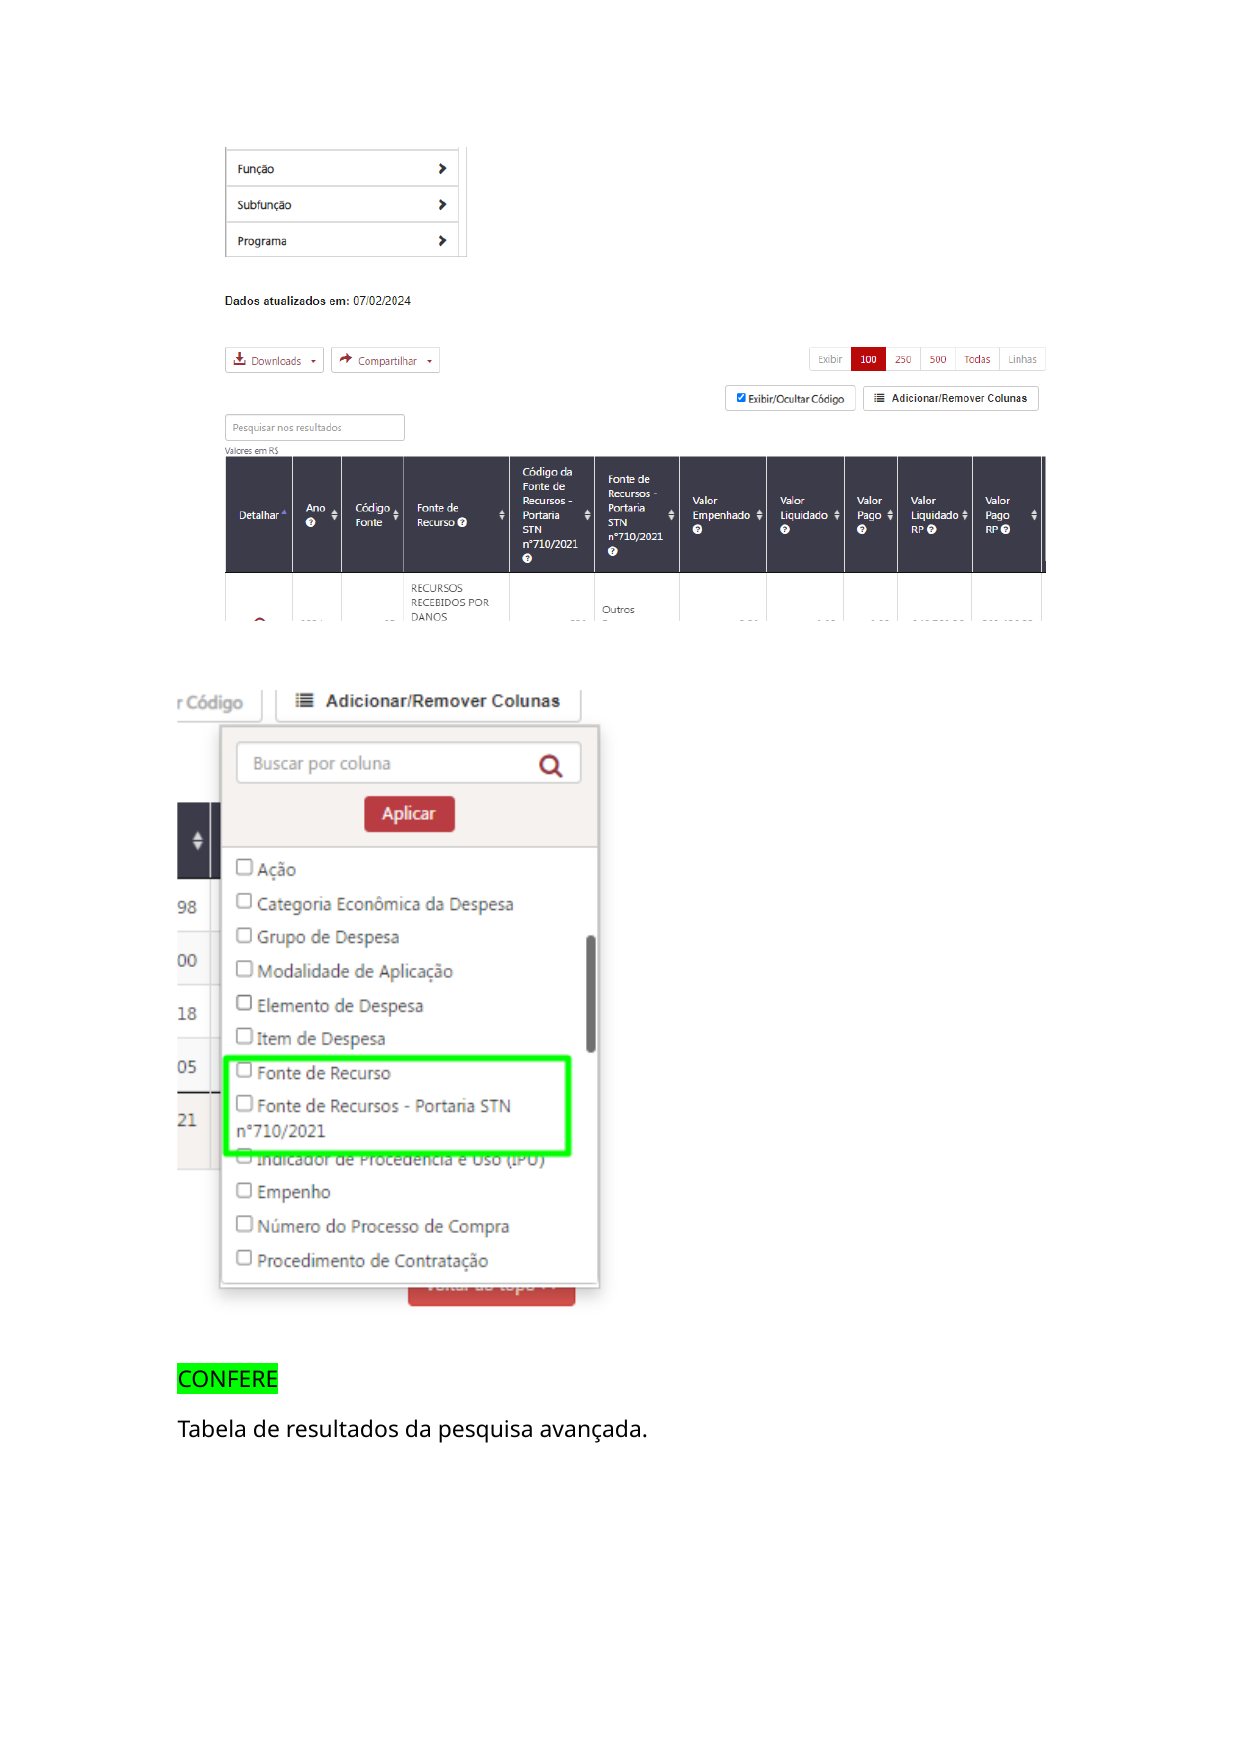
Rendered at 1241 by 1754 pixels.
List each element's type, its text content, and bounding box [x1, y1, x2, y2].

picture [177, 690, 696, 1344]
picture [177, 147, 1063, 621]
text CONFERE [177, 1362, 1063, 1394]
text Tabela de resultados da pesquisa avançada. [177, 1413, 1063, 1444]
